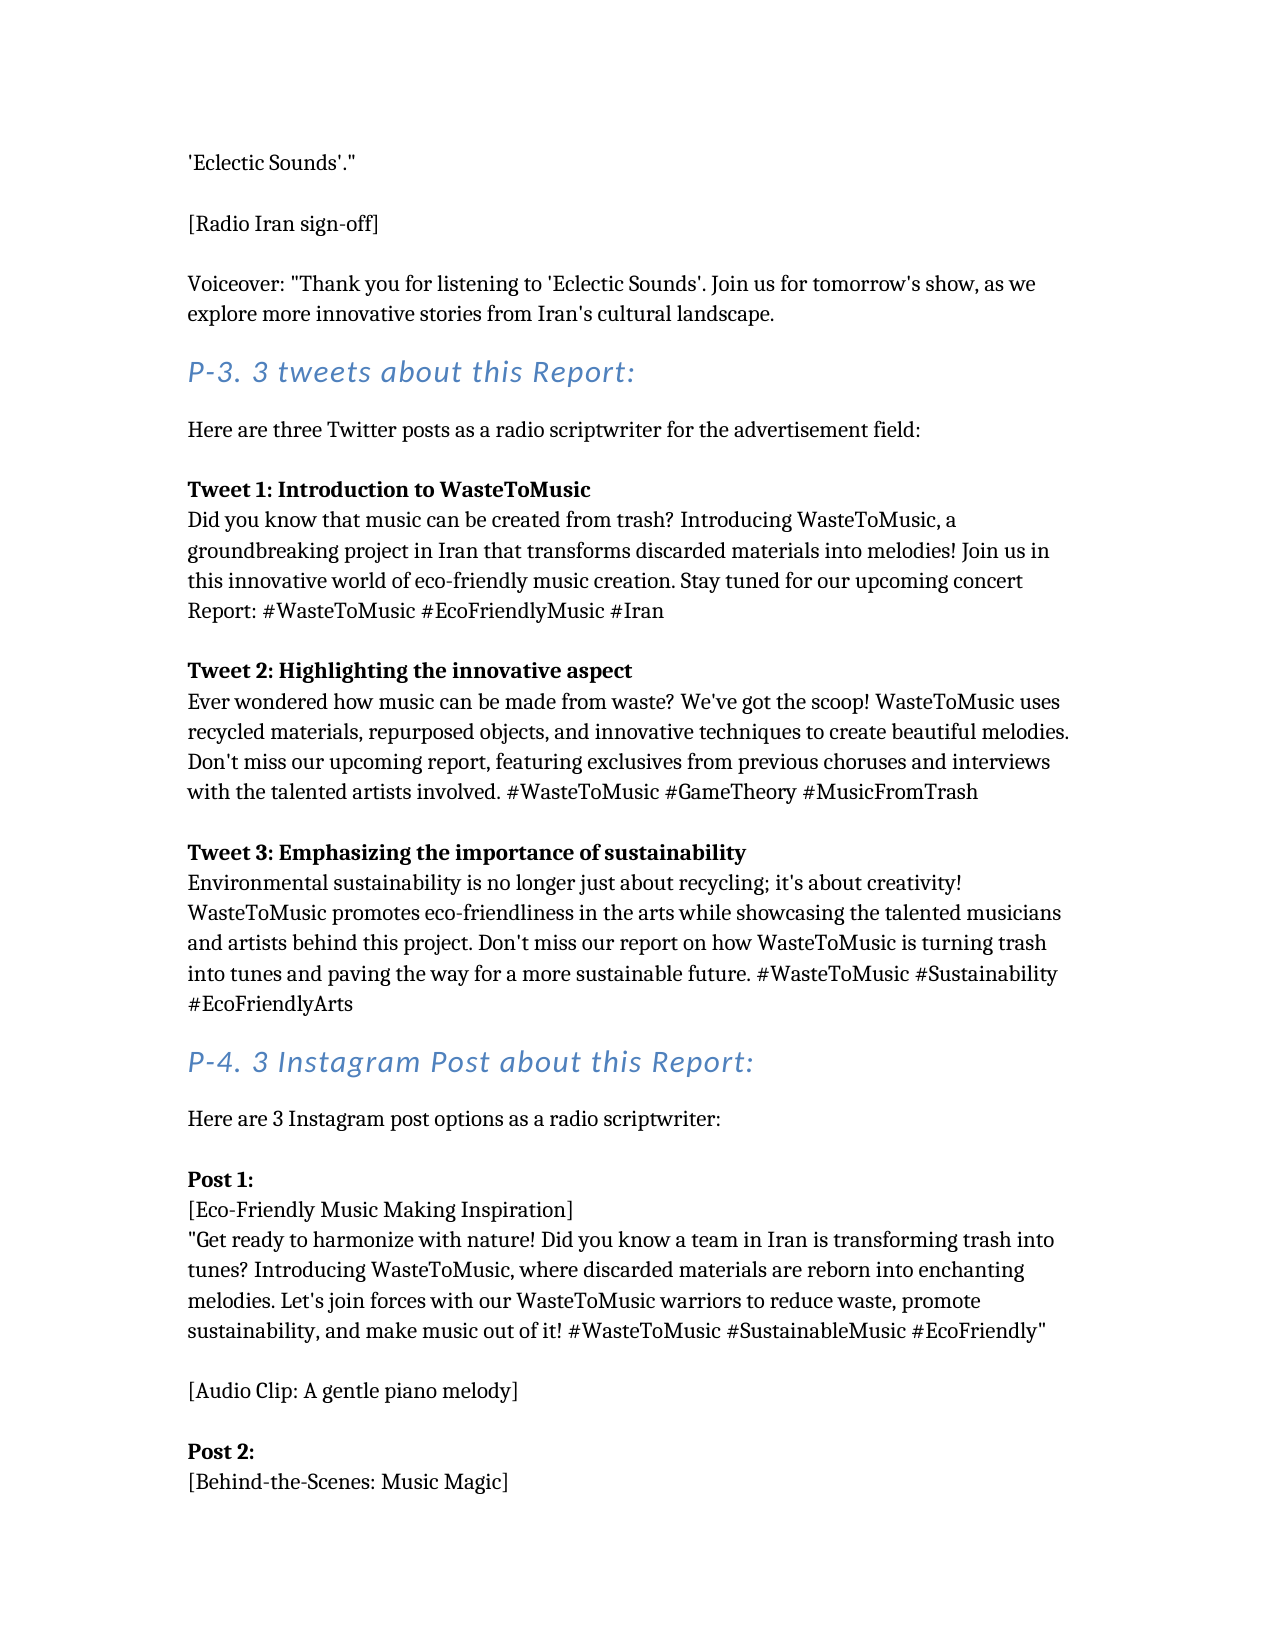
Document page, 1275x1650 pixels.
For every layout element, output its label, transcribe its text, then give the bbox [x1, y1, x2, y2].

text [187, 150, 1087, 327]
text Here are three Twitter posts as a radio scriptwriter for the advertisement field: Tweet 1: Introduction to WasteToMusic Did you know that music can be created from trash? Introducing WasteToMusic, a groundbreaking project in Iran that transforms discarded materials into melodies! Join us in this innovative world of eco-friendly music creation. Stay tuned for our upcoming concert Report: #WasteToMusic #EcoFriendlyMusic #Iran Tweet 2: Highlighting the innovative aspect Ever wondered how music can be made from waste? We've got the scoop! WasteToMusic uses recycled materials, repurposed objects, and innovative techniques to create beautiful melodies. Don't miss our upcoming report, featuring exclusives from previous choruses and interviews with the talented artists involved. #WasteToMusic #GameTheory #MusicFromTrash Tweet 3: Emphasizing the importance of sustainability Environmental sustainability is no longer just about recycling; it's about creativity! WasteToMusic promotes eco-friendliness in the arts while showcasing the talented musicians and artists behind this project. Don't miss our report on how WasteToMusic is turning trash into tunes and paving the way for a more sustainable future. #WasteToMusic #Sustainability #EcoFriendlyArts [187, 417, 1087, 1017]
subtitle P-3. 3 tweets about this Report: [187, 352, 1087, 390]
subtitle P-4. 3 Instagram Post about this Report: [187, 1042, 1087, 1080]
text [187, 1106, 1087, 1495]
